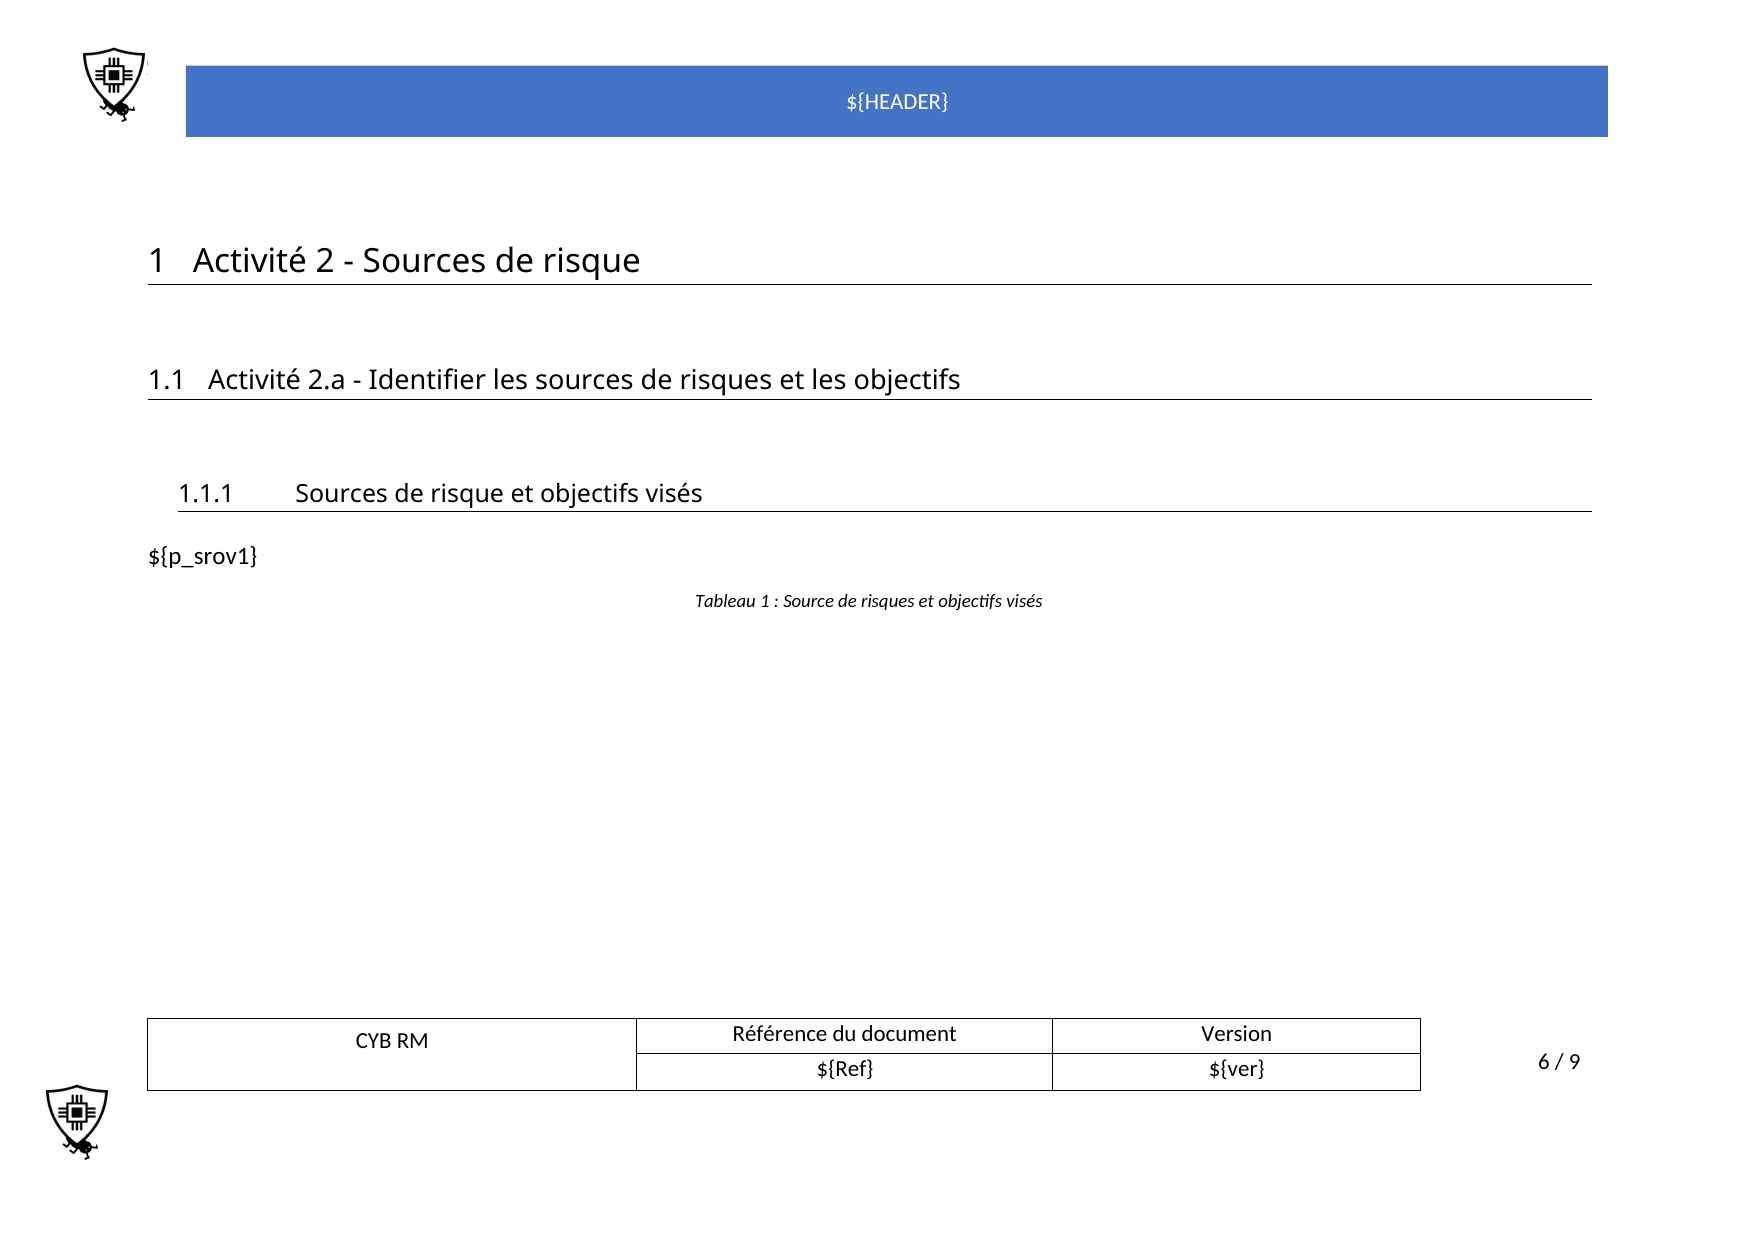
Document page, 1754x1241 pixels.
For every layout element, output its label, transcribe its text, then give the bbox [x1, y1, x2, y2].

text ${p_srov1} [148, 540, 1592, 571]
picture [82, 46, 148, 124]
subtitle Activité 2.a - Identifier les sources de risques et les objectifs [148, 360, 1592, 399]
subtitle Sources de risque et objectifs visés [178, 475, 1592, 511]
picture [45, 1083, 110, 1162]
subtitle Activité 2 - Sources de risque [148, 236, 1592, 284]
